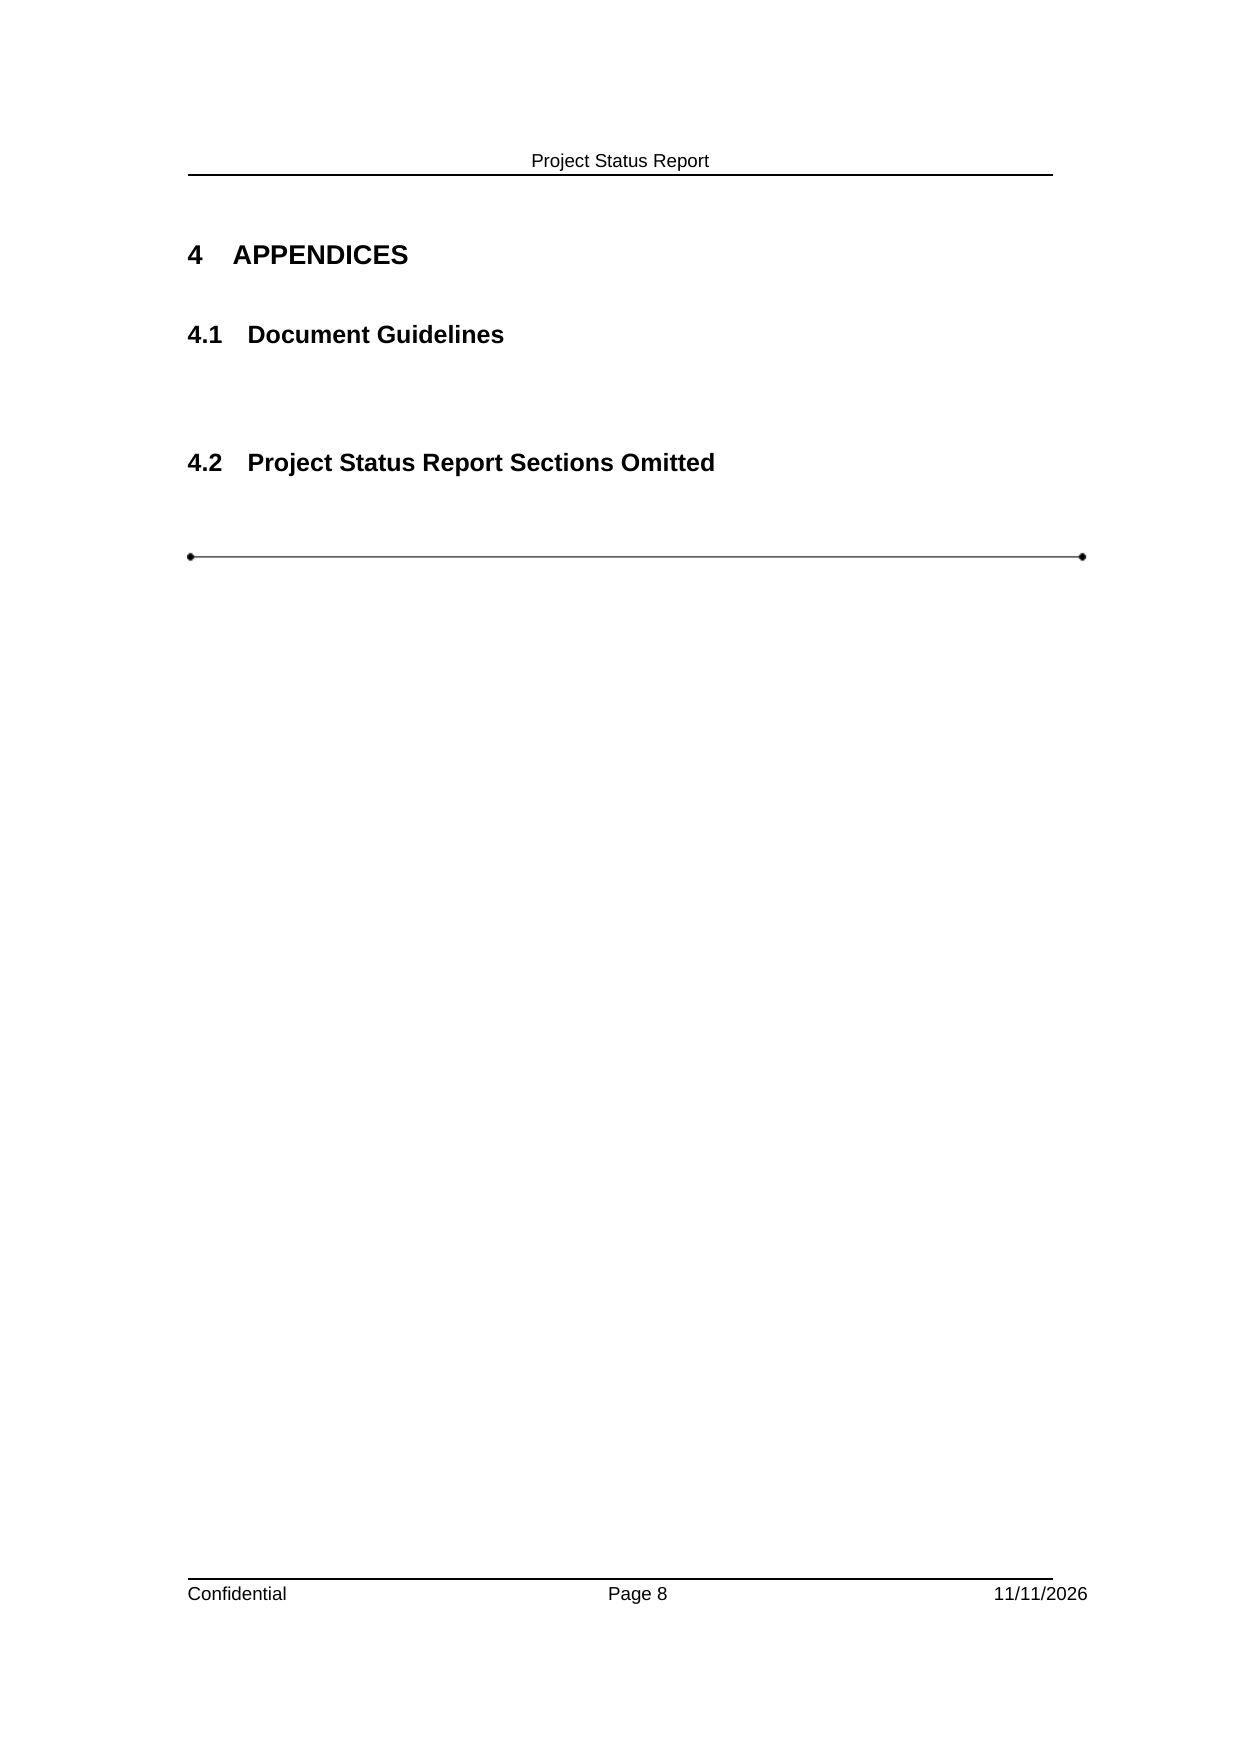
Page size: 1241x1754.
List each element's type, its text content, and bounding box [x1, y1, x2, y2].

subtitle APPENDICES [187, 239, 1053, 270]
subtitle Document Guidelines [187, 320, 1053, 349]
subtitle Project Status Report Sections Omitted [187, 448, 1053, 477]
picture [187, 550, 1088, 566]
